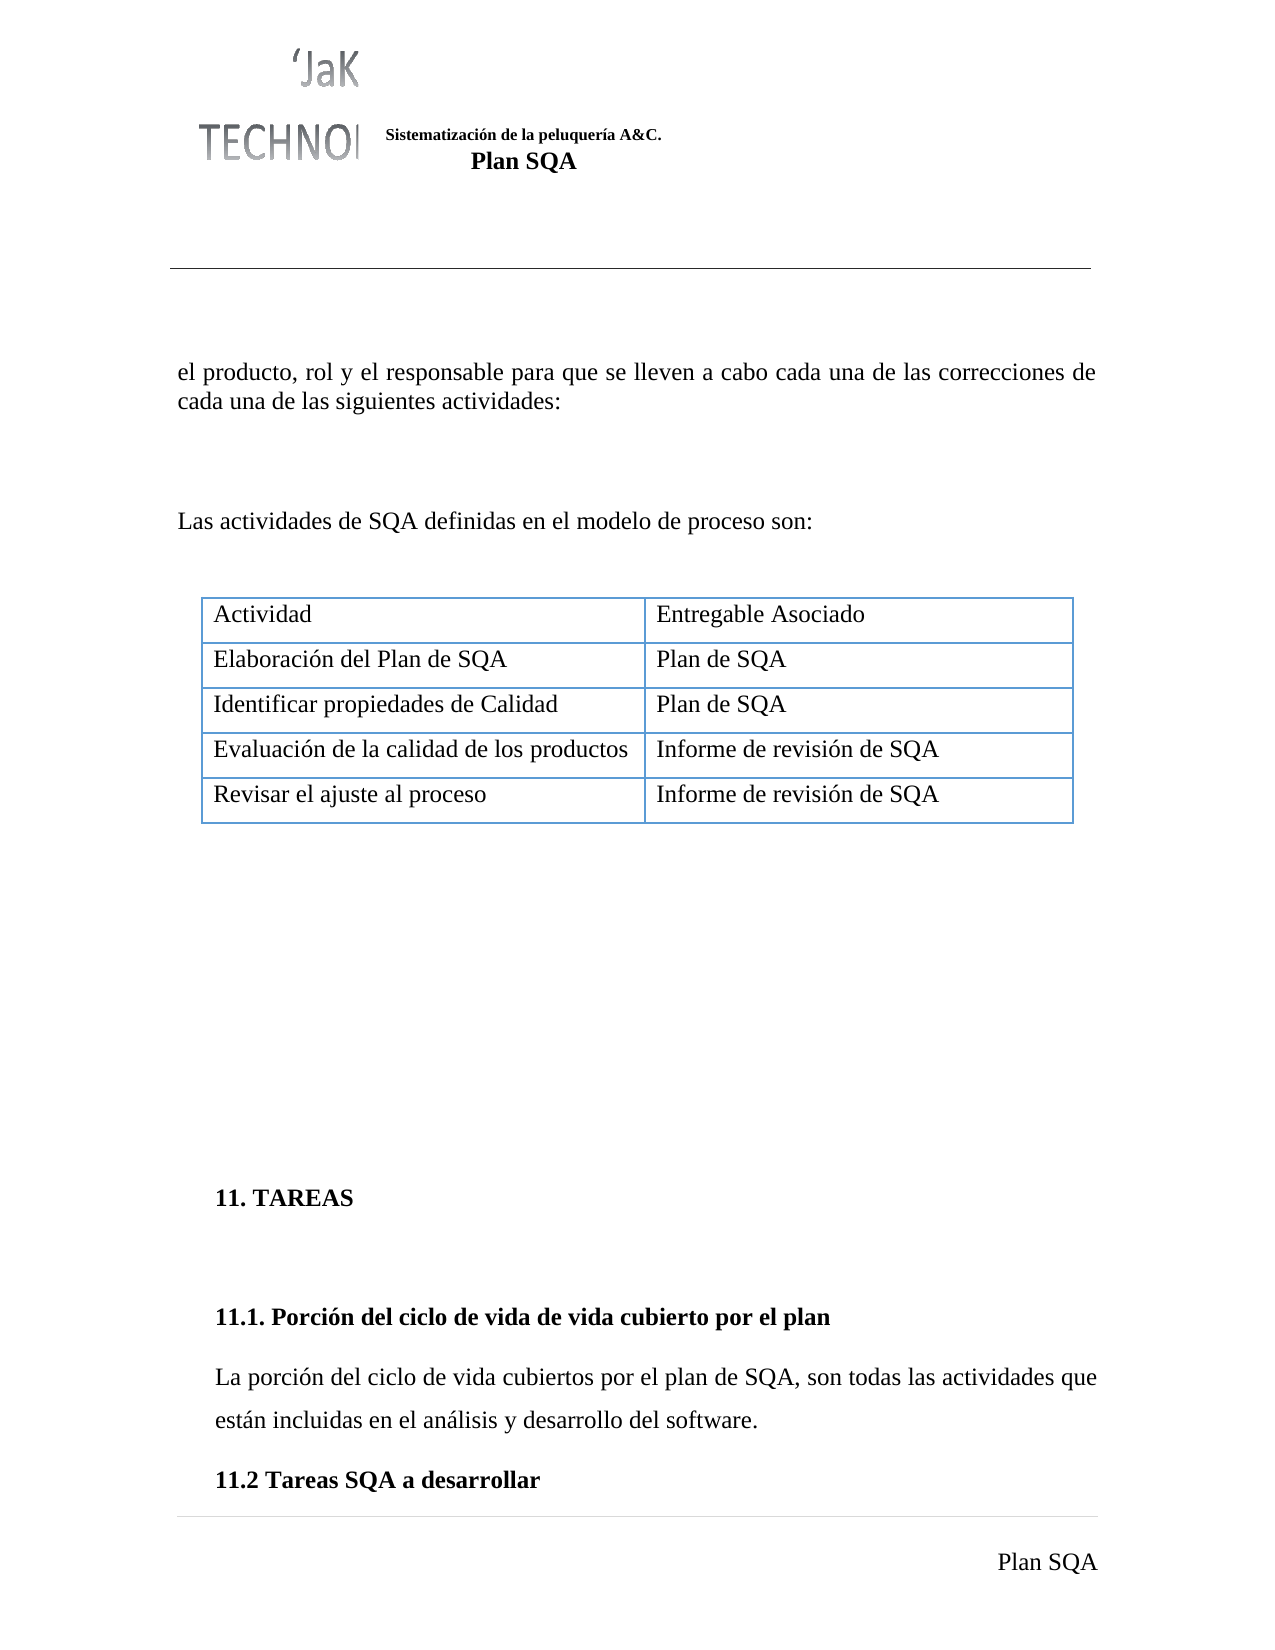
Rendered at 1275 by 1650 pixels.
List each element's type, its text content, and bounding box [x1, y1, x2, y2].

table_cell Informe de revisión de SQA [646, 779, 1072, 822]
table_cell Informe de revisión de SQA [646, 734, 1072, 777]
text 11. TAREAS [215, 1183, 1098, 1212]
table_cell Elaboración del Plan de SQA [203, 644, 644, 687]
text 11.2 Tareas SQA a desarrollar [215, 1465, 1098, 1494]
picture [177, 30, 359, 177]
text Las actividades de SQA definidas en el modelo de proceso son: [177, 506, 1098, 534]
table_cell Evaluación de la calidad de los productos [203, 734, 644, 777]
text 11.1. Porción del ciclo de vida de vida cubierto por el plan [215, 1302, 1098, 1331]
table_cell Plan de SQA [646, 644, 1072, 687]
table_cell Identificar propiedades de Calidad [203, 689, 644, 732]
table_cell Plan de SQA [646, 689, 1072, 732]
table_header Entregable Asociado [646, 599, 1072, 642]
text La porción del ciclo de vida cubiertos por el plan de SQA, son todas las actividades que están incluidas en el análisis y desarrollo del software. [215, 1362, 1098, 1434]
table_header Actividad [203, 599, 644, 642]
table_cell Revisar el ajuste al proceso [203, 779, 644, 822]
